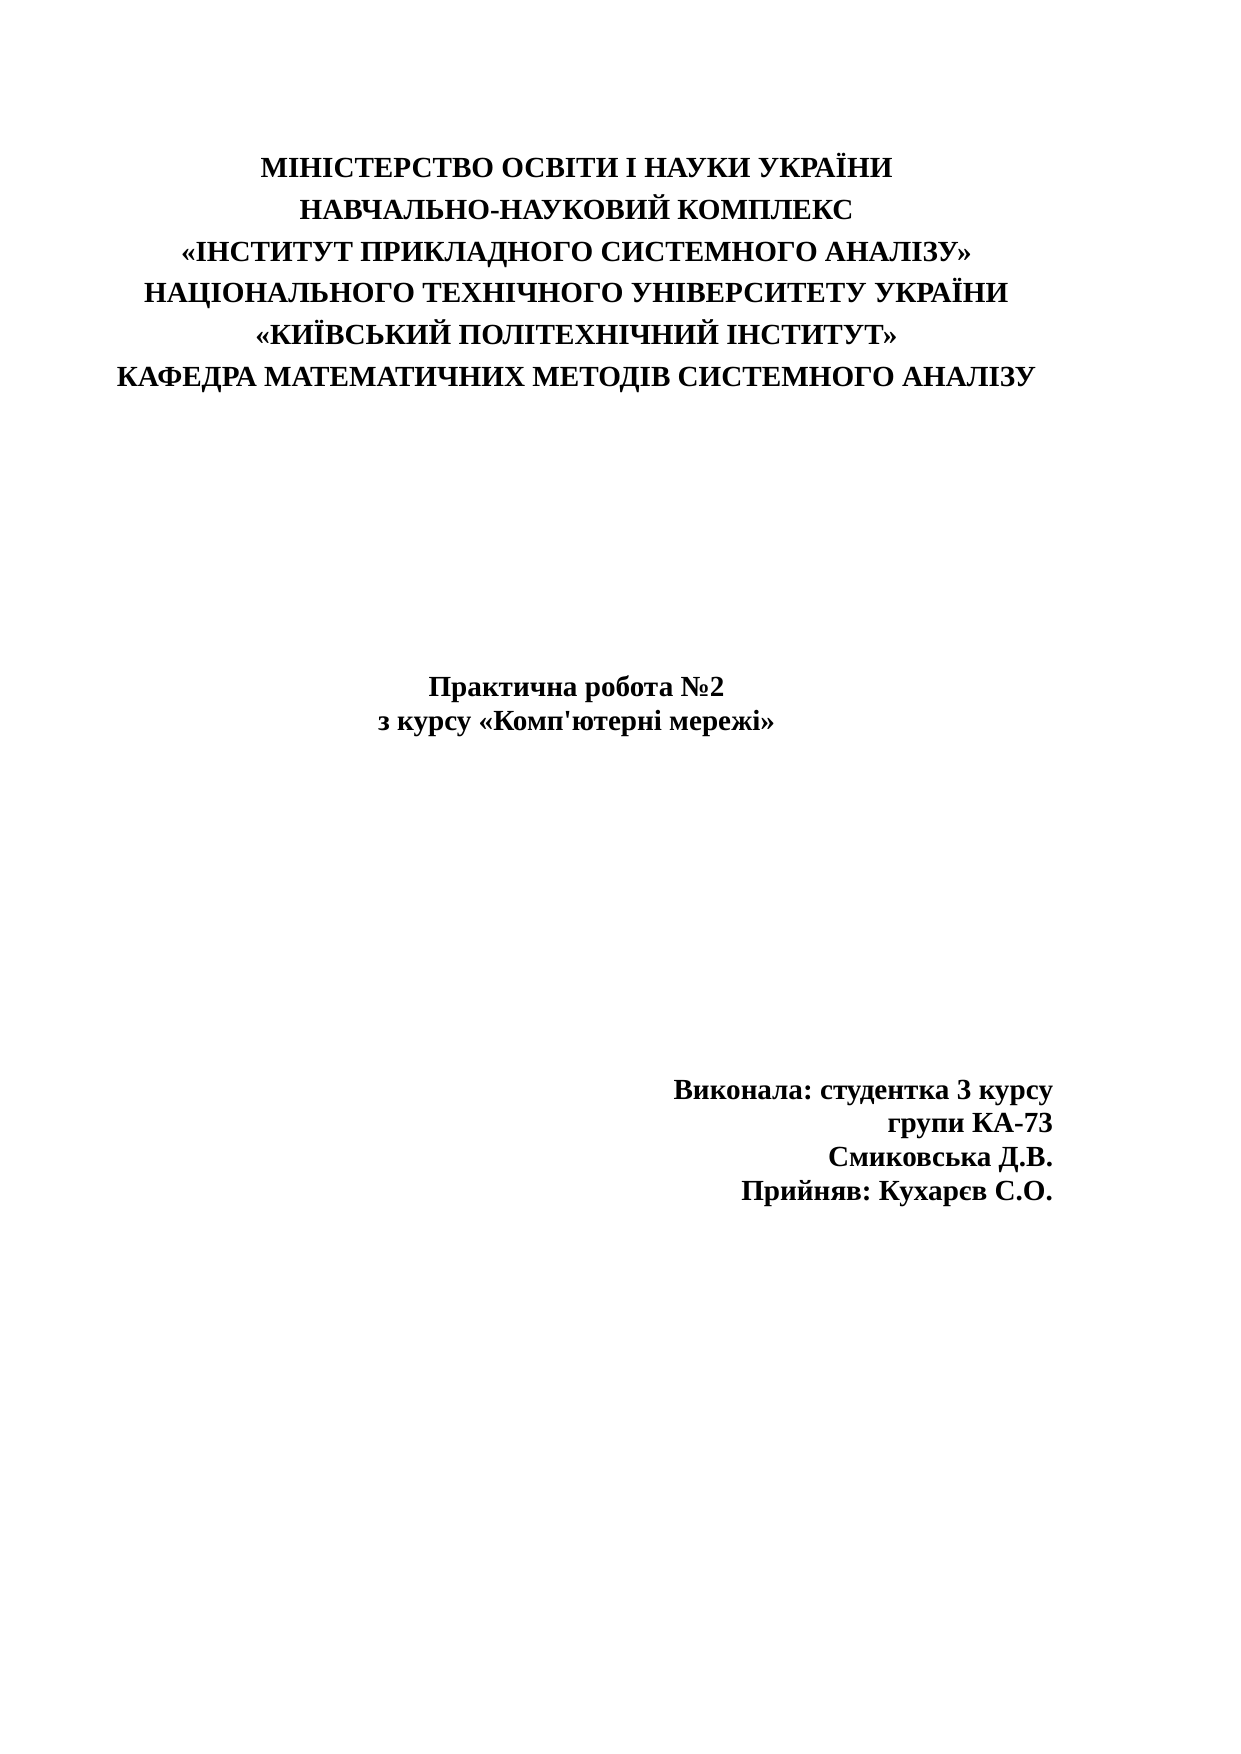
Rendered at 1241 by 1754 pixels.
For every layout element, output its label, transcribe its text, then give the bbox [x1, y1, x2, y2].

text «ІНСТИТУТ ПРИКЛАДНОГО СИСТЕМНОГО АНАЛІЗУ» [100, 234, 1053, 267]
text групи КА-73 [100, 1106, 1053, 1139]
text НАВЧАЛЬНО-НАУКОВИЙ КОМПЛЕКС [100, 192, 1053, 225]
text з курсу «Комп'ютерні мережі» [100, 703, 1053, 737]
text Практична робота №2 [100, 669, 1053, 703]
text Смиковська Д.В. [100, 1139, 1053, 1173]
text КАФЕДРА МАТЕМАТИЧНИХ МЕТОДІВ СИСТЕМНОГО АНАЛІЗУ [100, 359, 1053, 393]
text Виконала: студентка 3 курсу [100, 1072, 1053, 1106]
text НАЦІОНАЛЬНОГО ТЕХНІЧНОГО УНІВЕРСИТЕТУ УКРАЇНИ [100, 276, 1053, 309]
text Прийняв: Кухарєв С.О. [100, 1173, 1053, 1206]
text «КИЇВСЬКИЙ ПОЛІТЕХНІЧНИЙ ІНСТИТУТ» [100, 317, 1053, 351]
text МІНІСТЕРСТВО ОСВІТИ І НАУКИ УКРАЇНИ [100, 150, 1053, 183]
